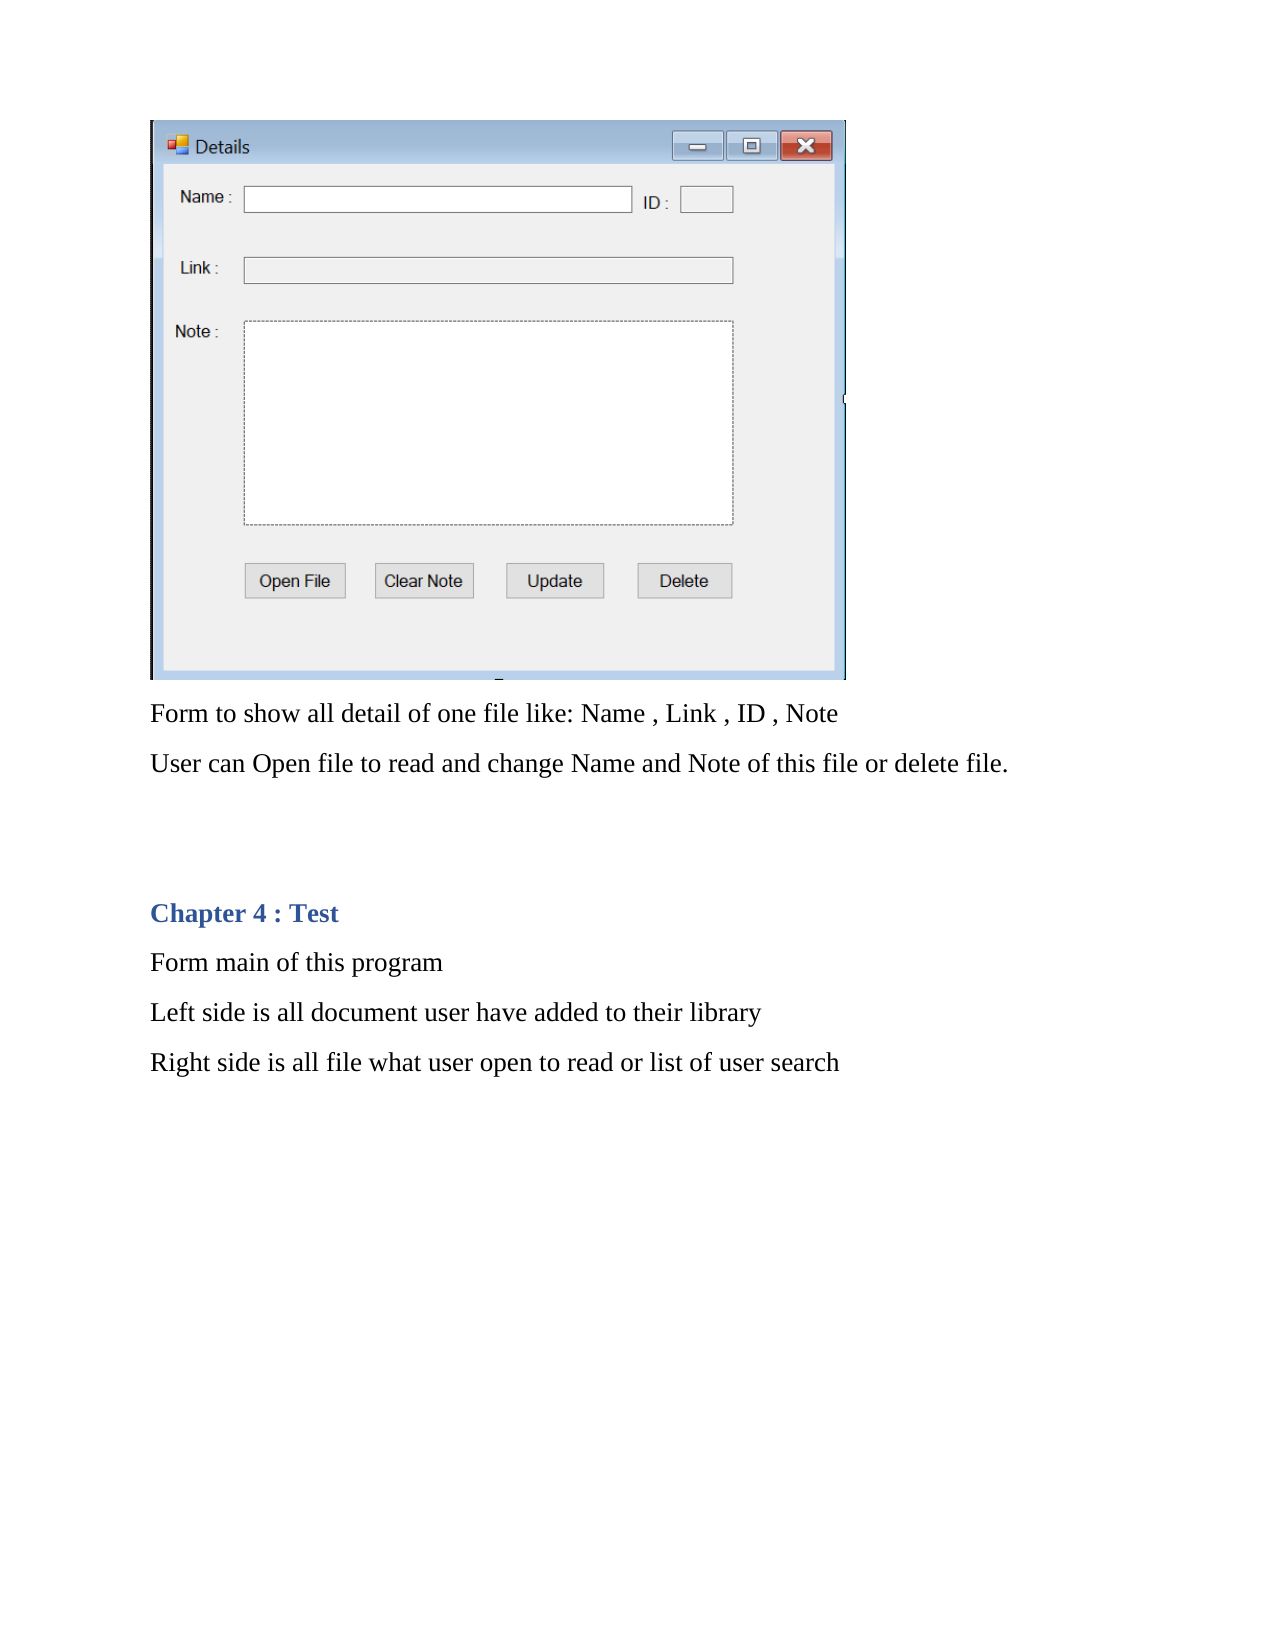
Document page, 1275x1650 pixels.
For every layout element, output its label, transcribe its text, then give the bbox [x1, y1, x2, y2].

text Form main of this program [150, 946, 1125, 978]
text Right side is all file what user open to read or list of user search [150, 1046, 1125, 1077]
text Chapter 4 : Test [150, 897, 1125, 928]
text User can Open file to read and change Name and Note of this file or delete file. [150, 747, 1125, 778]
text Form to show all detail of one file like: Name , Link , ID , Note [150, 697, 1125, 729]
text Left side is all document user have added to their library [150, 996, 1125, 1027]
picture [150, 120, 846, 680]
